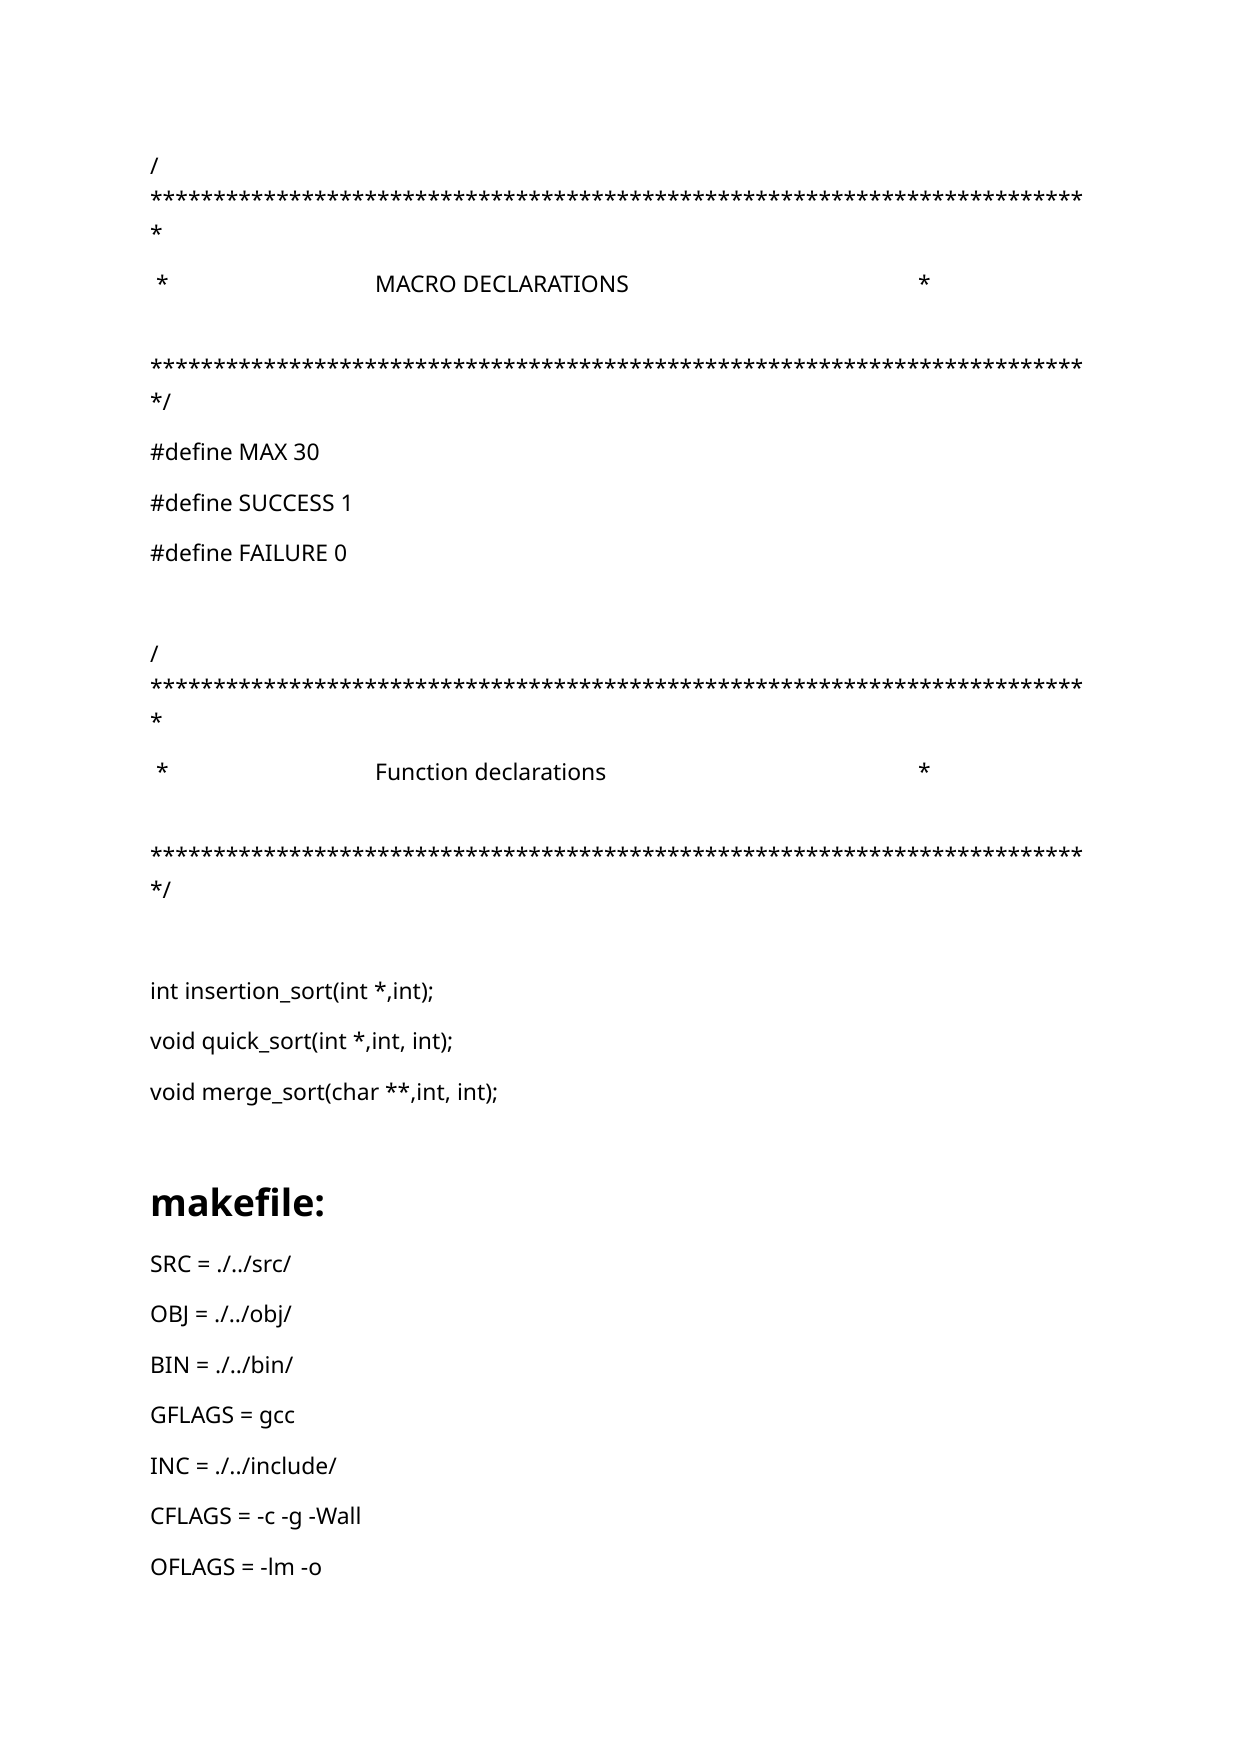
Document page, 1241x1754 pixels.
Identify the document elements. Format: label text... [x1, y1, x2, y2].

text void quick_sort(int *,int, int); [150, 1025, 1090, 1056]
text * Function declarations * [150, 756, 1090, 787]
text BIN = ./../bin/ [150, 1349, 1090, 1380]
text makefile: [150, 1176, 1090, 1227]
text void merge_sort(char **,int, int); [150, 1075, 1090, 1107]
text /*************************************************************************** [150, 150, 1090, 249]
text OBJ = ./../obj/ [150, 1298, 1090, 1330]
text #define MAX 30 [150, 436, 1090, 467]
text /*************************************************************************** [150, 638, 1090, 737]
text SRC = ./../src/ [150, 1248, 1090, 1279]
text CFLAGS = -c -g -Wall [150, 1500, 1090, 1531]
text * MACRO DECLARATIONS * [150, 268, 1090, 299]
text INC = ./../include/ [150, 1450, 1090, 1481]
text #define SUCCESS 1 [150, 487, 1090, 518]
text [150, 318, 1090, 417]
text #define FAILURE 0 [150, 537, 1090, 568]
text ***************************************************************************/ [150, 806, 1090, 905]
text int insertion_sort(int *,int); [150, 974, 1090, 1006]
text OFLAGS = -lm -o [150, 1551, 1090, 1582]
text GFLAGS = gcc [150, 1399, 1090, 1431]
